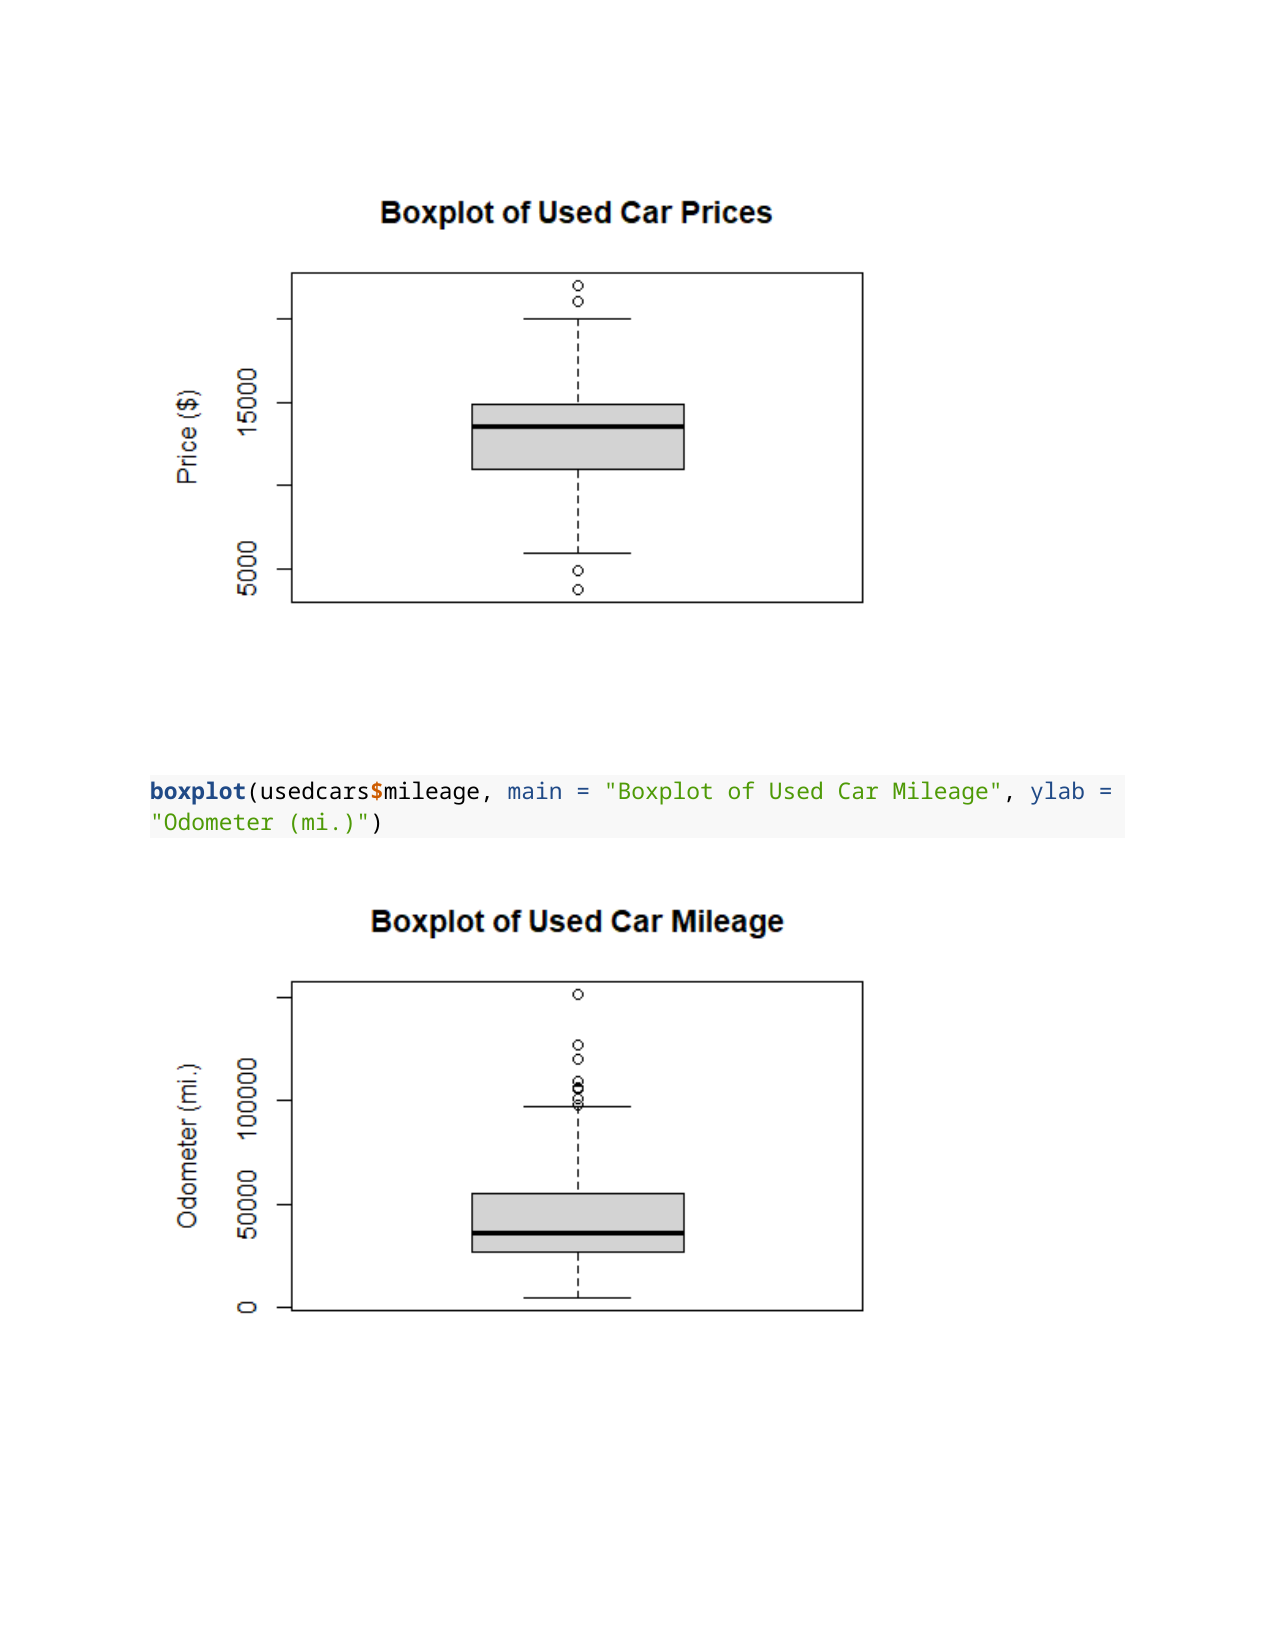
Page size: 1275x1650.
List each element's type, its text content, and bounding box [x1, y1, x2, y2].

text boxplot(usedcars$mileage, main = "Boxplot of Used Car Mileage", ylab = "Odometer (mi.)") [384, 775, 1125, 838]
picture [168, 150, 927, 757]
picture [168, 858, 927, 1465]
